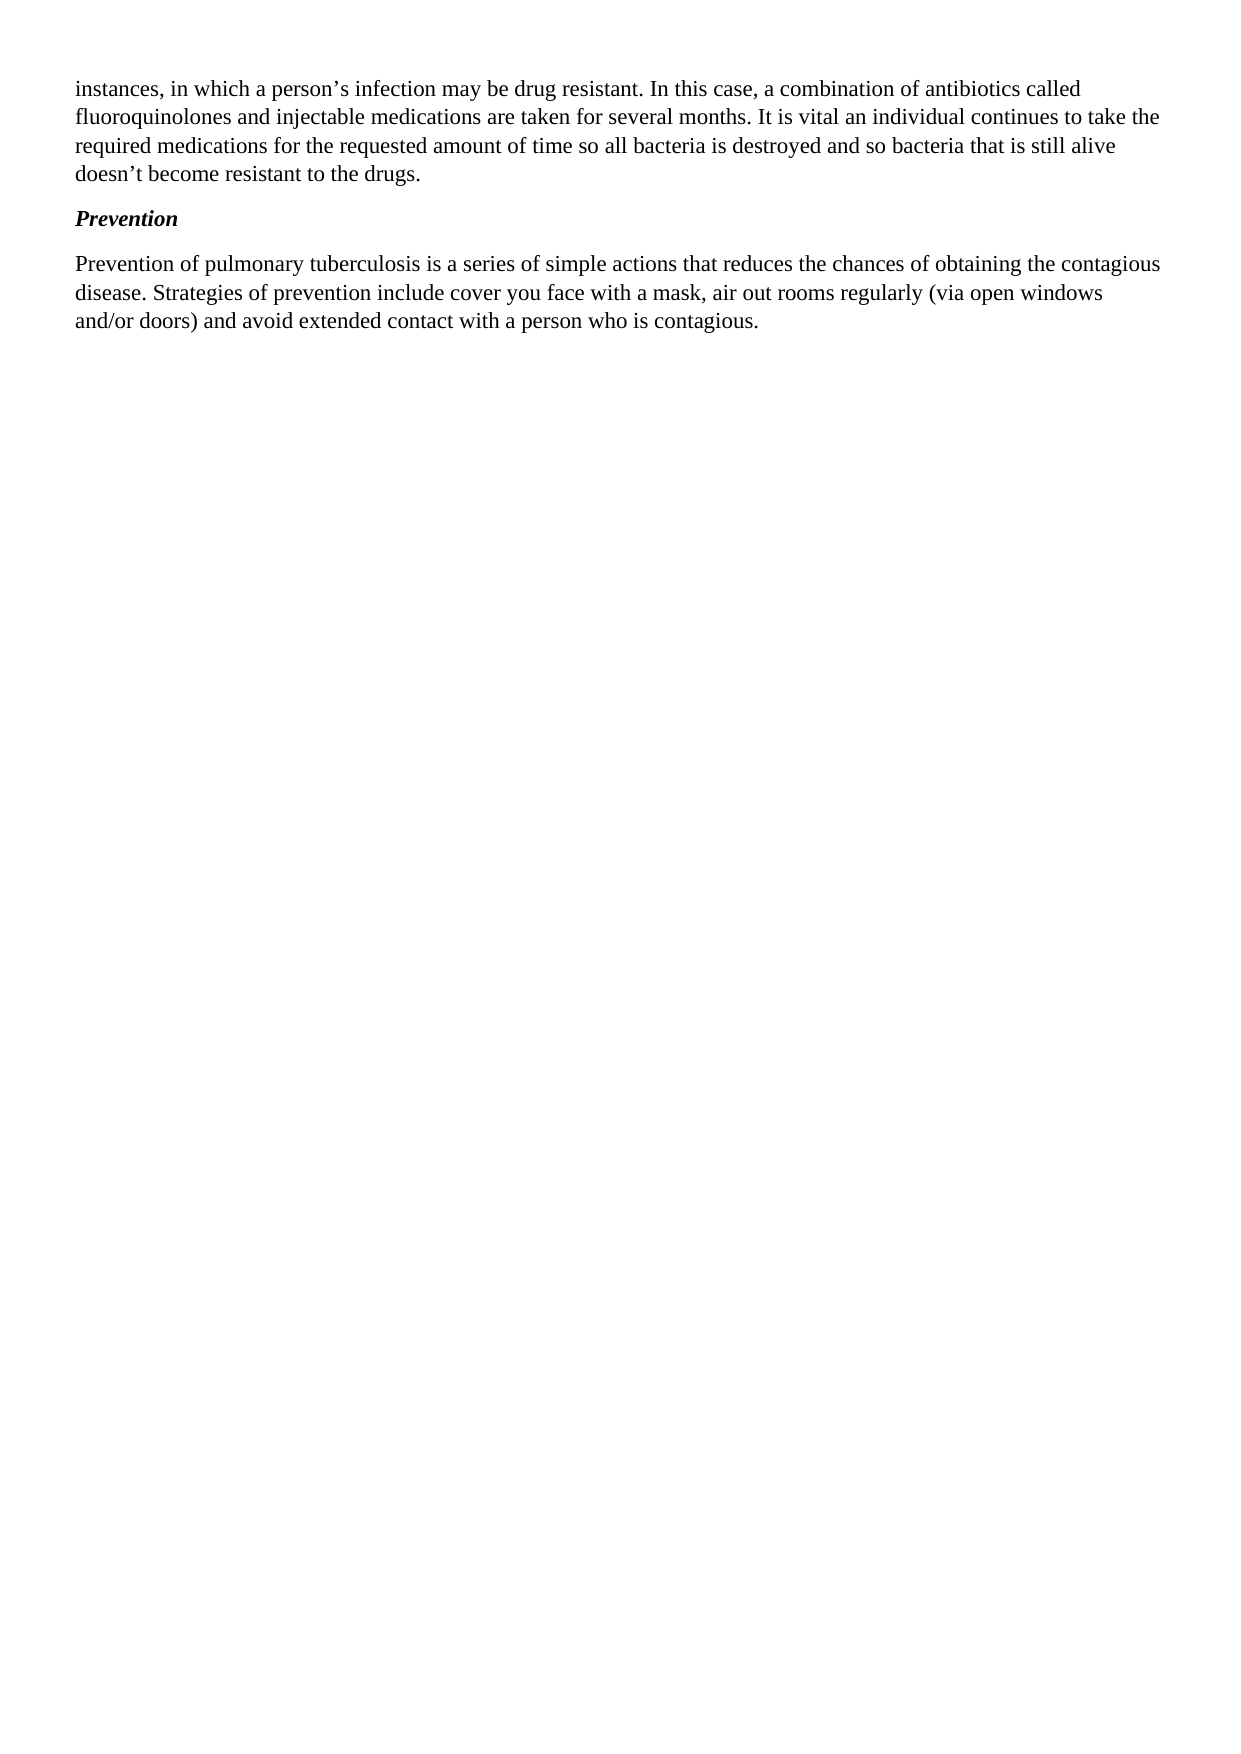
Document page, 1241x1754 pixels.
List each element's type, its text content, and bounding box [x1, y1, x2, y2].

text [75, 75, 1165, 187]
text Prevention of pulmonary tuberculosis is a series of simple actions that reduces the chances of obtaining the contagious disease. Strategies of prevention include cover you face with a mask, air out rooms regularly (via open windows and/or doors) and avoid extended contact with a person who is contagious. [75, 251, 1165, 334]
text Prevention [75, 205, 1165, 232]
